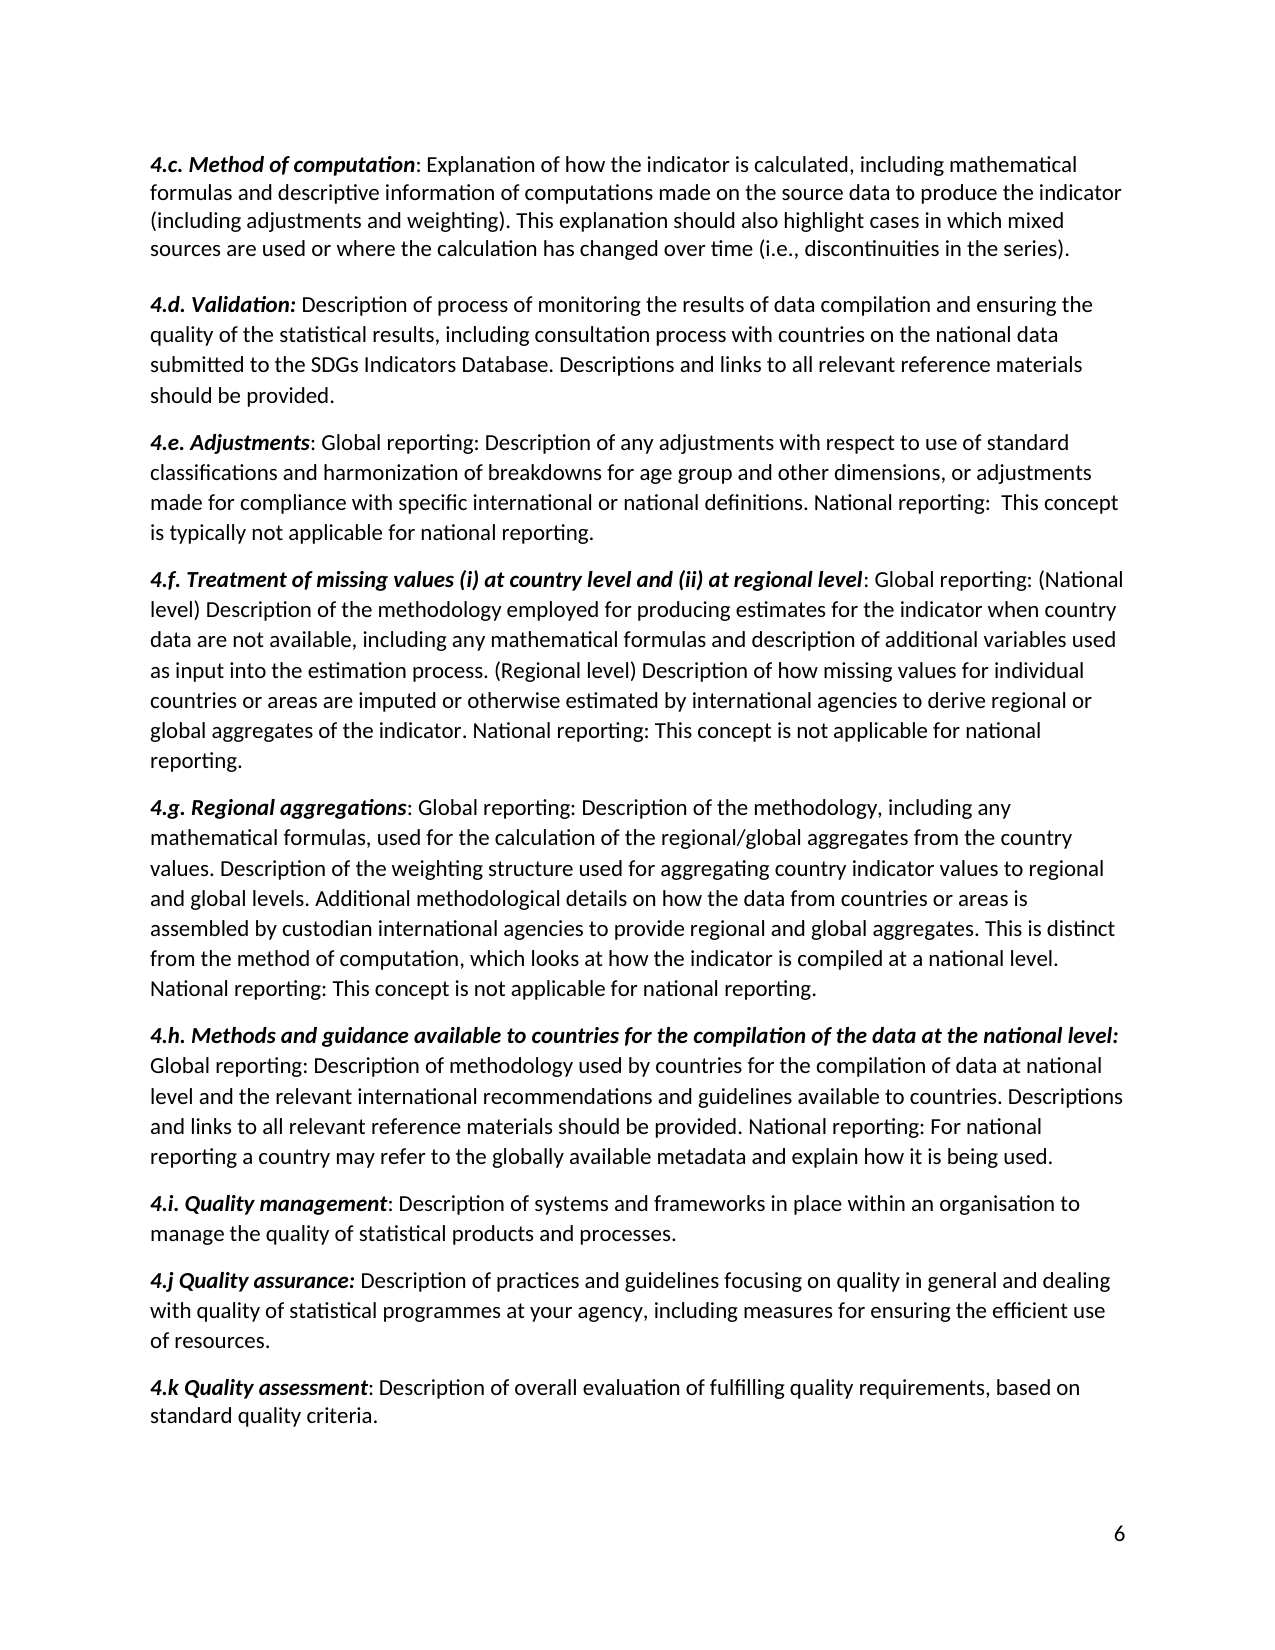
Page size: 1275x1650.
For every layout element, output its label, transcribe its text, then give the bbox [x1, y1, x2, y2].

text 4.g. Regional aggregations: Global reporting: Description of the methodology, including any mathematical formulas, used for the calculation of the regional/global aggregates from the country values. Description of the weighting structure used for aggregating country indicator values to regional and global levels. Additional methodological details on how the data from countries or areas is assembled by custodian international agencies to provide regional and global aggregates. This is distinct from the method of computation, which looks at how the indicator is compiled at a national level. National reporting: This concept is not applicable for national reporting. [150, 793, 1125, 1002]
text 4.i. Quality management: Description of systems and frameworks in place within an organisation to manage the quality of statistical products and processes. [150, 1189, 1125, 1247]
text 4.e. Adjustments: Global reporting: Description of any adjustments with respect to use of standard classifications and harmonization of breakdowns for age group and other dimensions, or adjustments made for compliance with specific international or national definitions. National reporting: This concept is typically not applicable for national reporting. [150, 428, 1125, 546]
text 4.f. Treatment of missing values (i) at country level and (ii) at regional level: Global reporting: (National level) Description of the methodology employed for producing estimates for the indicator when country data are not available, including any mathematical formulas and description of additional variables used as input into the estimation process. (Regional level) Description of how missing values for individual countries or areas are imputed or otherwise estimated by international agencies to derive regional or global aggregates of the indicator. National reporting: This concept is not applicable for national reporting. [150, 565, 1125, 774]
text 4.j Quality assurance: Description of practices and guidelines focusing on quality in general and dealing with quality of statistical programmes at your agency, including measures for ensuring the efficient use of resources. [150, 1266, 1125, 1354]
text 4.k Quality assessment: Description of overall evaluation of fulfilling quality requirements, based on standard quality criteria. [150, 1373, 1125, 1429]
text 4.c. Method of computation: Explanation of how the indicator is calculated, including mathematical formulas and descriptive information of computations made on the source data to produce the indicator (including adjustments and weighting). This explanation should also highlight cases in which mixed sources are used or where the calculation has changed over time (i.e., discontinuities in the series). [150, 150, 1125, 262]
text 4.d. Validation: Description of process of monitoring the results of data compilation and ensuring the quality of the statistical results, including consultation process with countries on the national data submitted to the SDGs Indicators Database. Descriptions and links to all relevant reference materials should be provided. [150, 290, 1125, 409]
